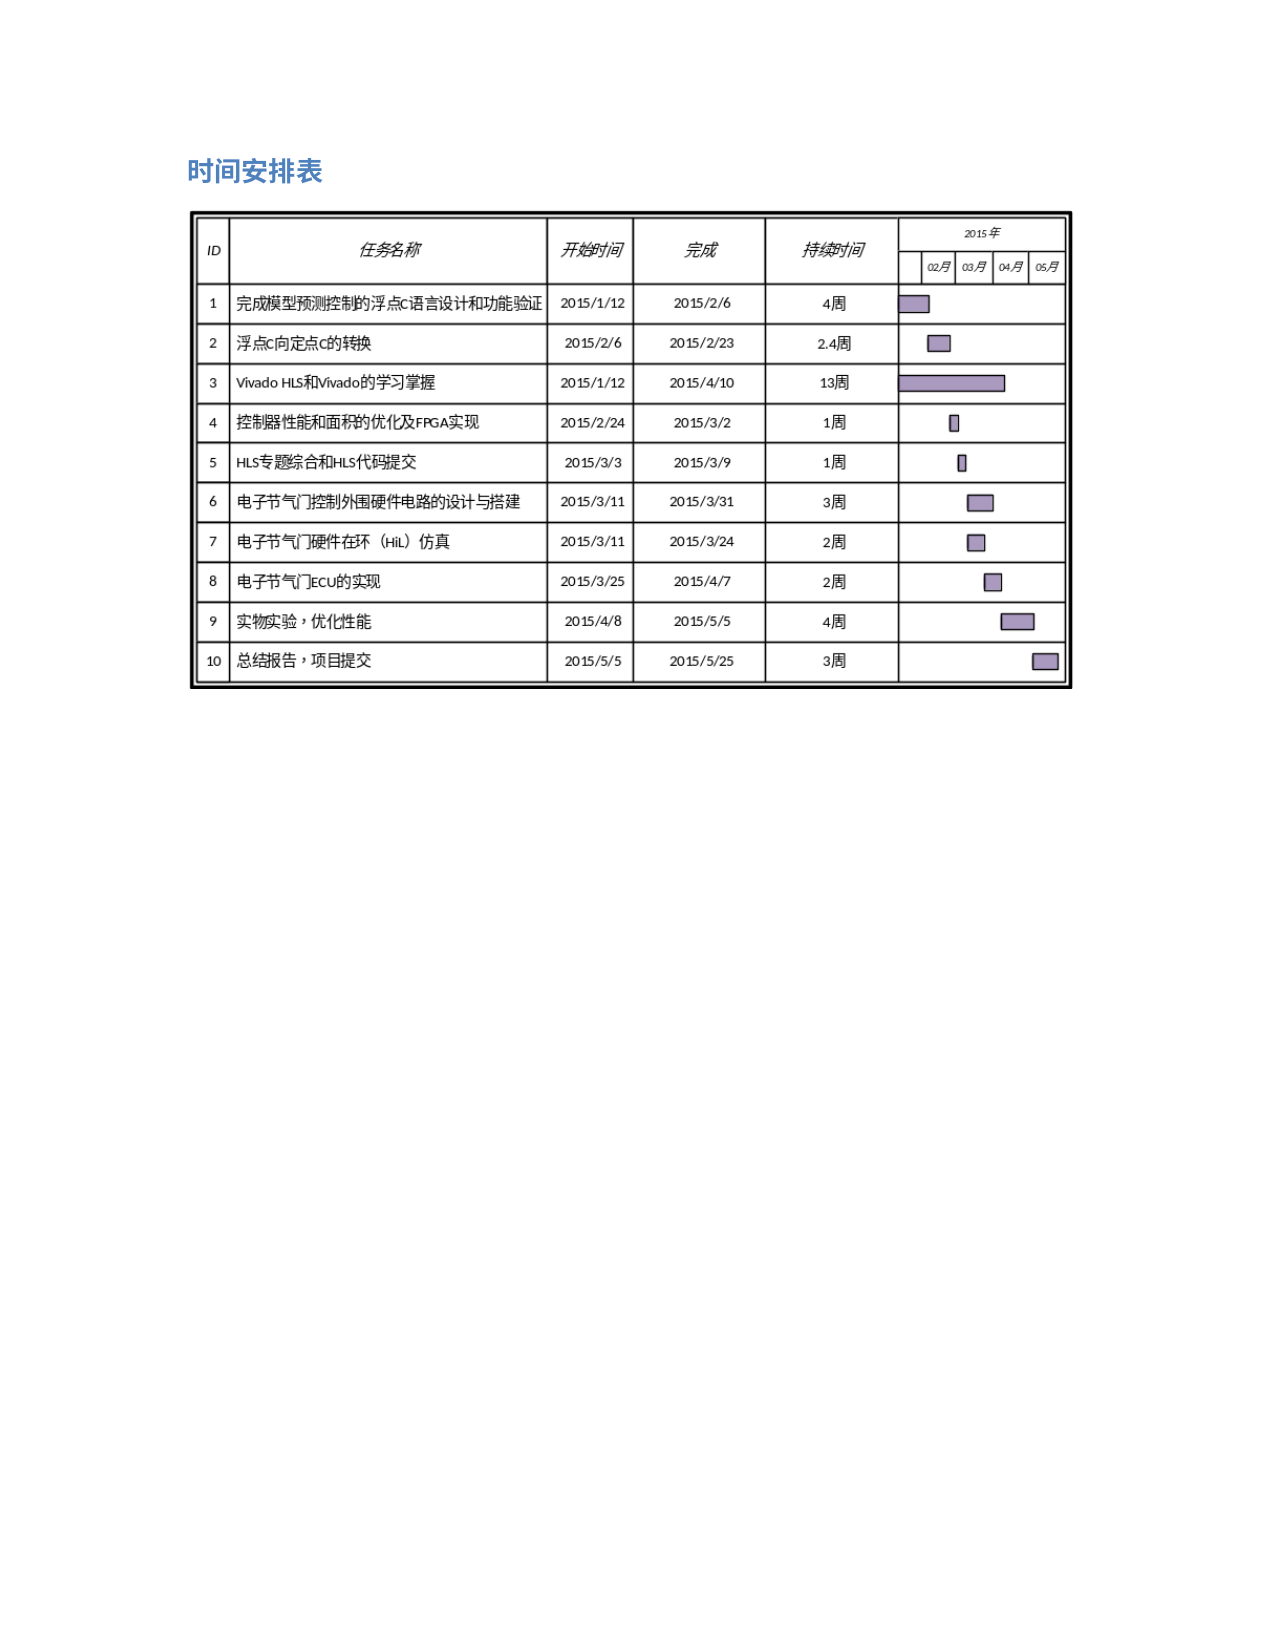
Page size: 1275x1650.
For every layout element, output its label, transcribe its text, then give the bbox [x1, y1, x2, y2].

subtitle 时间安排表 [187, 150, 1087, 189]
